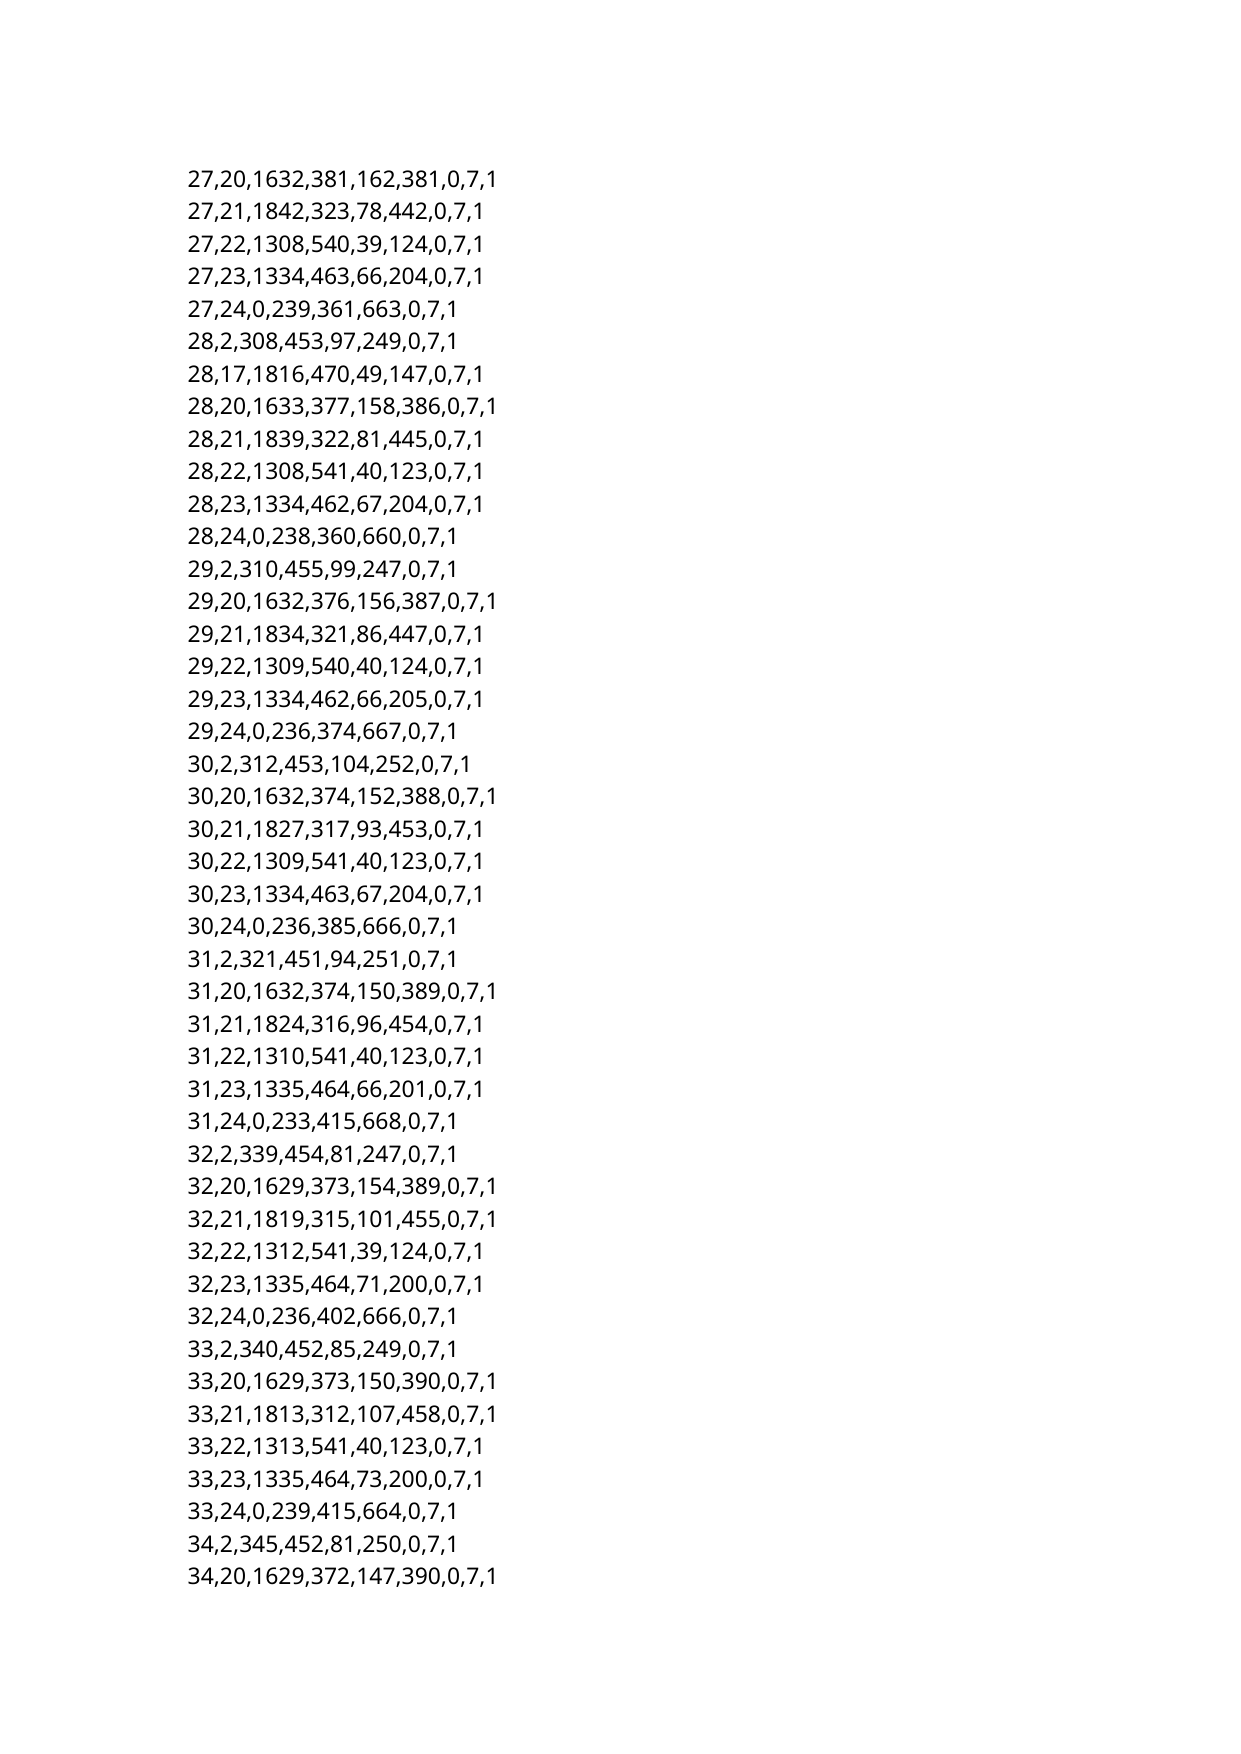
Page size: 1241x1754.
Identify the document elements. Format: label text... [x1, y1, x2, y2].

text 27,23,1334,463,66,204,0,7,1 [187, 259, 1053, 292]
text 28,23,1334,462,67,204,0,7,1 [187, 487, 1053, 519]
text 32,22,1312,541,39,124,0,7,1 [187, 1234, 1053, 1267]
text 29,24,0,236,374,667,0,7,1 [187, 714, 1053, 747]
text 29,20,1632,376,156,387,0,7,1 [187, 584, 1053, 617]
text 28,20,1633,377,158,386,0,7,1 [187, 389, 1053, 422]
text 29,23,1334,462,66,205,0,7,1 [187, 682, 1053, 714]
text 30,23,1334,463,67,204,0,7,1 [187, 877, 1053, 909]
text 29,21,1834,321,86,447,0,7,1 [187, 617, 1053, 649]
text 27,20,1632,381,162,381,0,7,1 [187, 162, 1053, 194]
text 28,17,1816,470,49,147,0,7,1 [187, 357, 1053, 389]
text 31,22,1310,541,40,123,0,7,1 [187, 1039, 1053, 1072]
text 32,21,1819,315,101,455,0,7,1 [187, 1202, 1053, 1234]
text 31,23,1335,464,66,201,0,7,1 [187, 1072, 1053, 1104]
text 33,20,1629,373,150,390,0,7,1 [187, 1364, 1053, 1397]
text 33,2,340,452,85,249,0,7,1 [187, 1332, 1053, 1364]
text 28,22,1308,541,40,123,0,7,1 [187, 454, 1053, 487]
text 33,23,1335,464,73,200,0,7,1 [187, 1462, 1053, 1494]
text 30,20,1632,374,152,388,0,7,1 [187, 779, 1053, 812]
text 29,22,1309,540,40,124,0,7,1 [187, 649, 1053, 682]
text 33,21,1813,312,107,458,0,7,1 [187, 1397, 1053, 1429]
text 31,2,321,451,94,251,0,7,1 [187, 942, 1053, 974]
text 30,24,0,236,385,666,0,7,1 [187, 909, 1053, 942]
text 30,21,1827,317,93,453,0,7,1 [187, 812, 1053, 844]
text 28,2,308,453,97,249,0,7,1 [187, 324, 1053, 357]
text 28,21,1839,322,81,445,0,7,1 [187, 422, 1053, 454]
text 27,24,0,239,361,663,0,7,1 [187, 292, 1053, 324]
text 28,24,0,238,360,660,0,7,1 [187, 519, 1053, 552]
text 33,22,1313,541,40,123,0,7,1 [187, 1429, 1053, 1462]
text 34,20,1629,372,147,390,0,7,1 [187, 1559, 1053, 1592]
text 30,2,312,453,104,252,0,7,1 [187, 747, 1053, 779]
text 31,24,0,233,415,668,0,7,1 [187, 1104, 1053, 1137]
text 32,2,339,454,81,247,0,7,1 [187, 1137, 1053, 1169]
text 30,22,1309,541,40,123,0,7,1 [187, 844, 1053, 877]
text 33,24,0,239,415,664,0,7,1 [187, 1494, 1053, 1527]
text 29,2,310,455,99,247,0,7,1 [187, 552, 1053, 584]
text 34,2,345,452,81,250,0,7,1 [187, 1527, 1053, 1559]
text 27,22,1308,540,39,124,0,7,1 [187, 227, 1053, 259]
text 27,21,1842,323,78,442,0,7,1 [187, 194, 1053, 227]
text 32,20,1629,373,154,389,0,7,1 [187, 1169, 1053, 1202]
text 31,20,1632,374,150,389,0,7,1 [187, 974, 1053, 1007]
text 32,23,1335,464,71,200,0,7,1 [187, 1267, 1053, 1299]
text 31,21,1824,316,96,454,0,7,1 [187, 1007, 1053, 1039]
text 32,24,0,236,402,666,0,7,1 [187, 1299, 1053, 1332]
